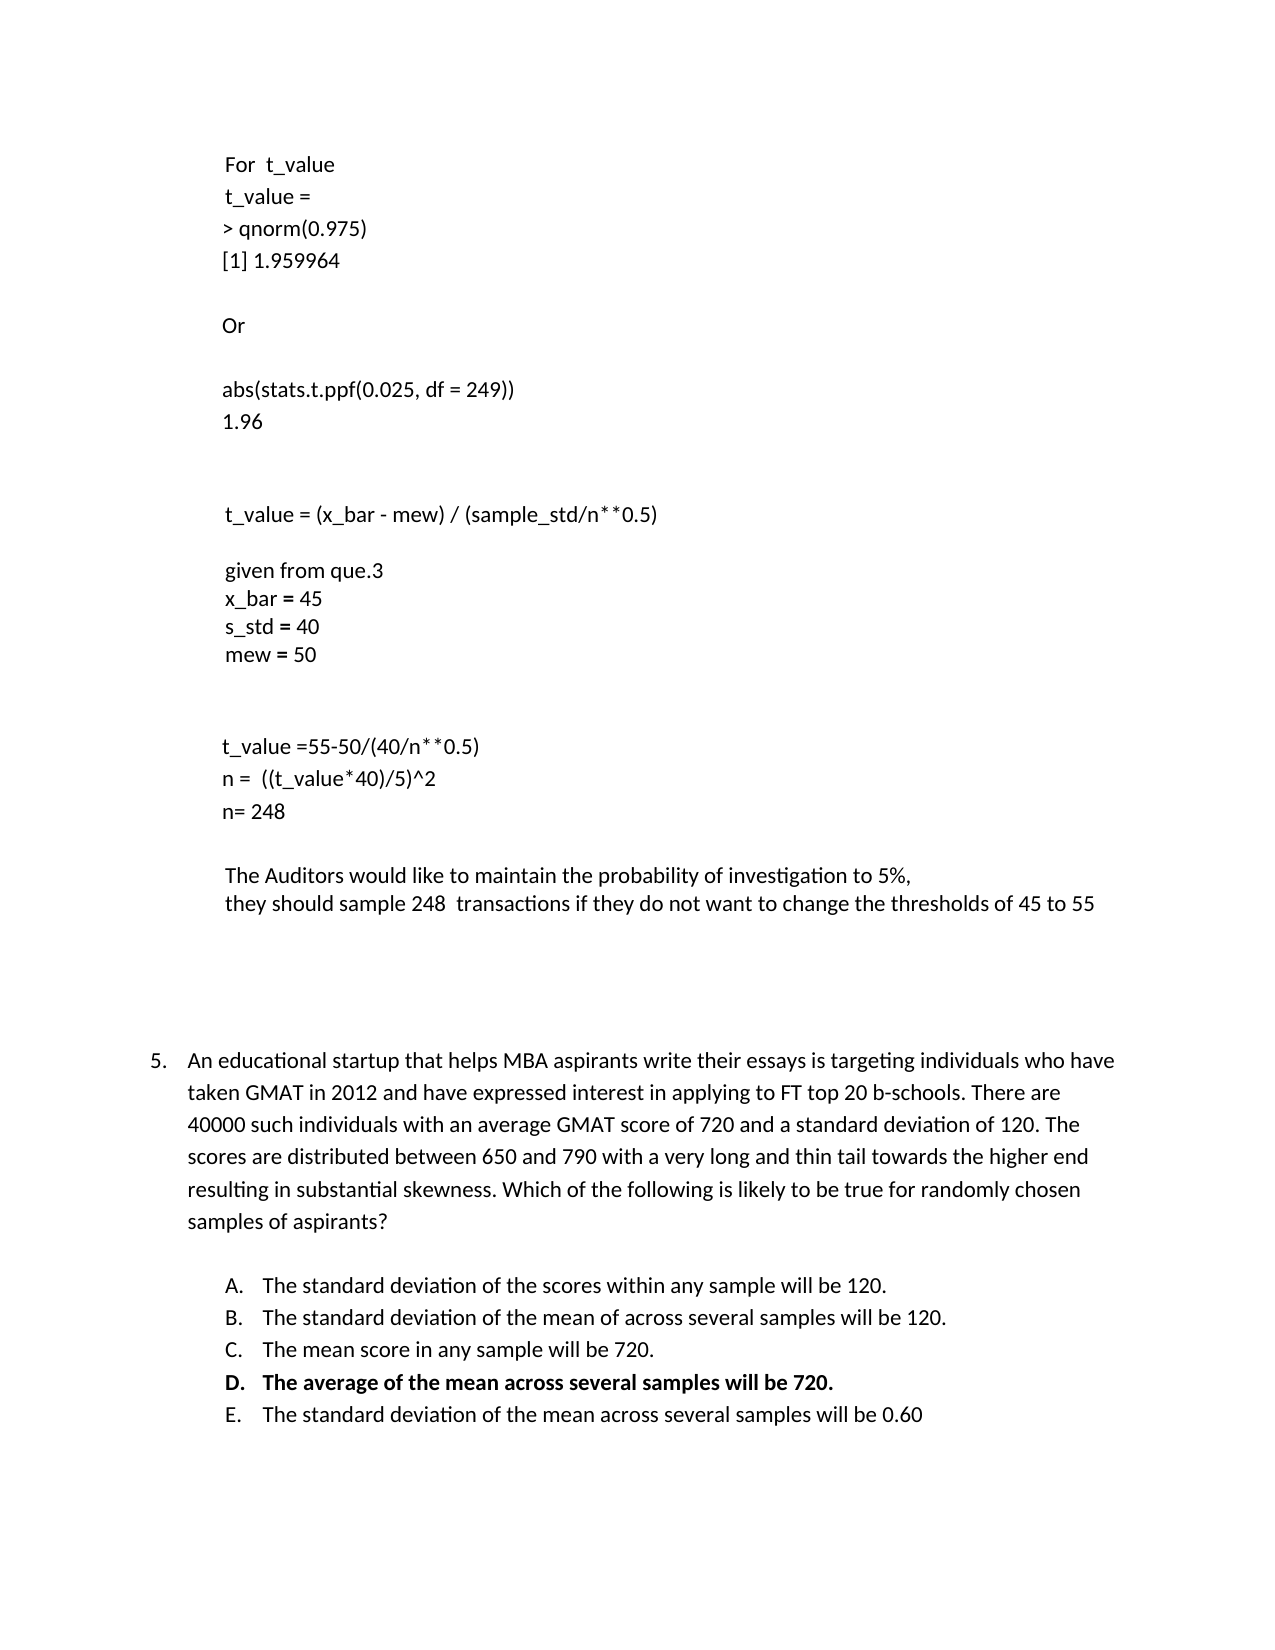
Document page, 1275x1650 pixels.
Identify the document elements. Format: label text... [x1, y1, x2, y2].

text n = ((t_value*40)/5)^2 [150, 764, 1125, 793]
text For t_value [225, 150, 1125, 178]
text s_std = 40 [225, 612, 1125, 640]
list The standard deviation of the mean across several samples will be 0.60 [225, 1400, 1125, 1428]
text Or [150, 311, 1125, 339]
text n= 248 [150, 797, 1125, 825]
text abs(stats.t.ppf(0.025, df = 249)) [150, 375, 1125, 403]
text The Auditors would like to maintain the probability of investigation to 5%, [225, 861, 1125, 889]
text x_bar = 45 [225, 584, 1125, 612]
text t_value =55-50/(40/n**0.5) [150, 732, 1125, 760]
text they should sample 248 transactions if they do not want to change the thresholds of 45 to 55 [225, 889, 1125, 917]
list The standard deviation of the scores within any sample will be 120. [225, 1271, 1125, 1299]
text t_value = (x_bar - mew) / (sample_std/n**0.5) [225, 500, 1125, 528]
list An educational startup that helps MBA aspirants write their essays is targeting individuals who have taken GMAT in 2012 and have expressed interest in applying to FT top 20 b-schools. There are 40000 such individuals with an average GMAT score of 720 and a standard deviation of 120. The scores are distributed between 650 and 790 with a very long and thin tail towards the higher end resulting in substantial skewness. Which of the following is likely to be true for randomly chosen samples of aspirants? [150, 1046, 1125, 1235]
text 1.96 [150, 407, 1125, 436]
text [1] 1.959964 [150, 247, 1125, 274]
text mew = 50 [225, 640, 1125, 668]
text > qnorm(0.975) [150, 214, 1125, 242]
text given from que.3 [225, 556, 1125, 584]
list The mean score in any sample will be 720. [225, 1336, 1125, 1364]
text t_value = [225, 182, 1125, 210]
list The standard deviation of the mean of across several samples will be 120. [225, 1303, 1125, 1331]
list The average of the mean across several samples will be 720. [225, 1368, 1125, 1396]
